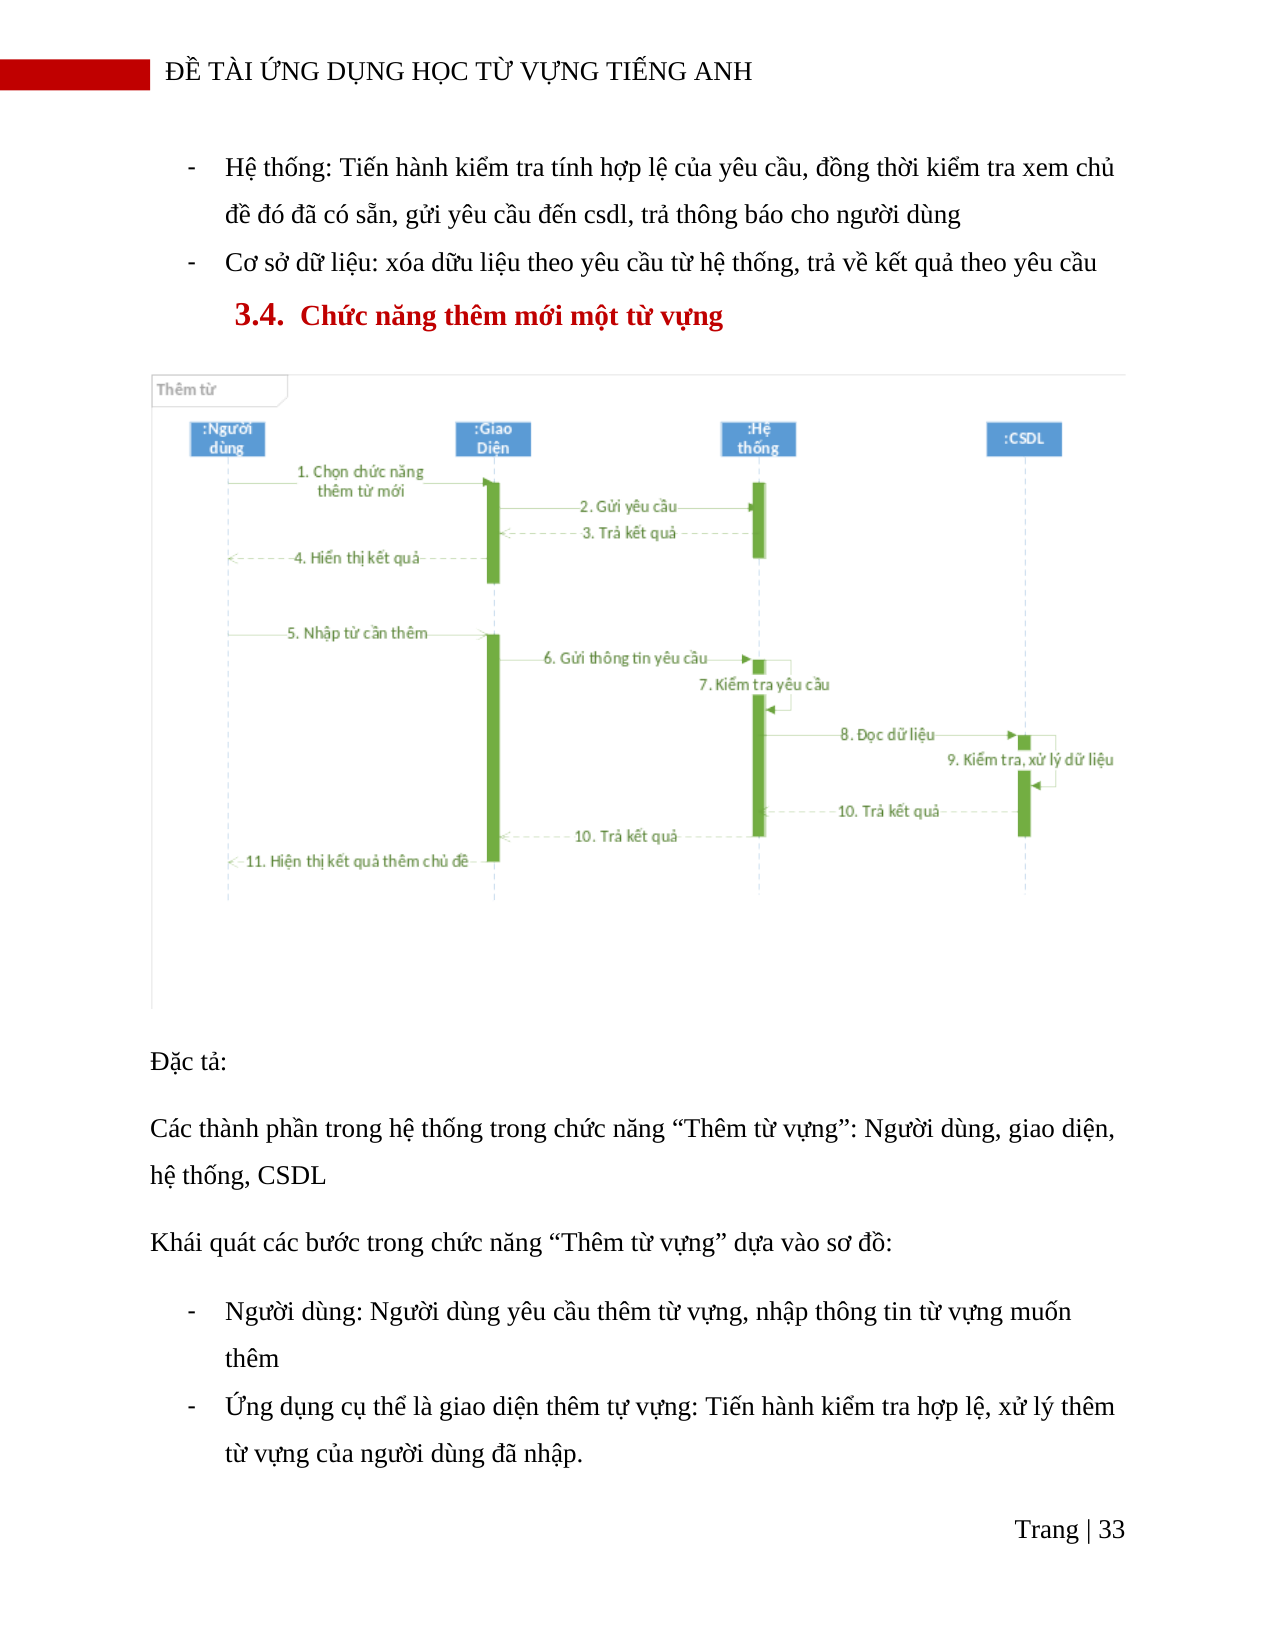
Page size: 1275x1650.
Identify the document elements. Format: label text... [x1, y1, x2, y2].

text Đặc tả: [150, 1045, 1125, 1076]
text Các thành phần trong hệ thống trong chức năng “Thêm từ vựng”: Người dùng, giao diện, hệ thống, CSDL [150, 1112, 1125, 1190]
text Khái quát các bước trong chức năng “Thêm từ vựng” dựa vào sơ đồ: [150, 1226, 1125, 1257]
list Cơ sở dữ liệu: xóa dữu liệu theo yêu cầu từ hệ thống, trả về kết quả theo yêu cầu [187, 245, 1125, 278]
list Hệ thống: Tiến hành kiểm tra tính hợp lệ của yêu cầu, đồng thời kiểm tra xem chủ đề đó đã có sẵn, gửi yêu cầu đến csdl, trả thông báo cho người dùng [187, 150, 1125, 230]
list Ứng dụng cụ thể là giao diện thêm tự vựng: Tiến hành kiểm tra hợp lệ, xử lý thêm từ vựng của người dùng đã nhập. [187, 1389, 1125, 1469]
list Người dùng: Người dùng yêu cầu thêm từ vựng, nhập thông tin từ vựng muốn thêm [187, 1294, 1125, 1373]
list Chức năng thêm mới một từ vựng [234, 295, 1125, 333]
